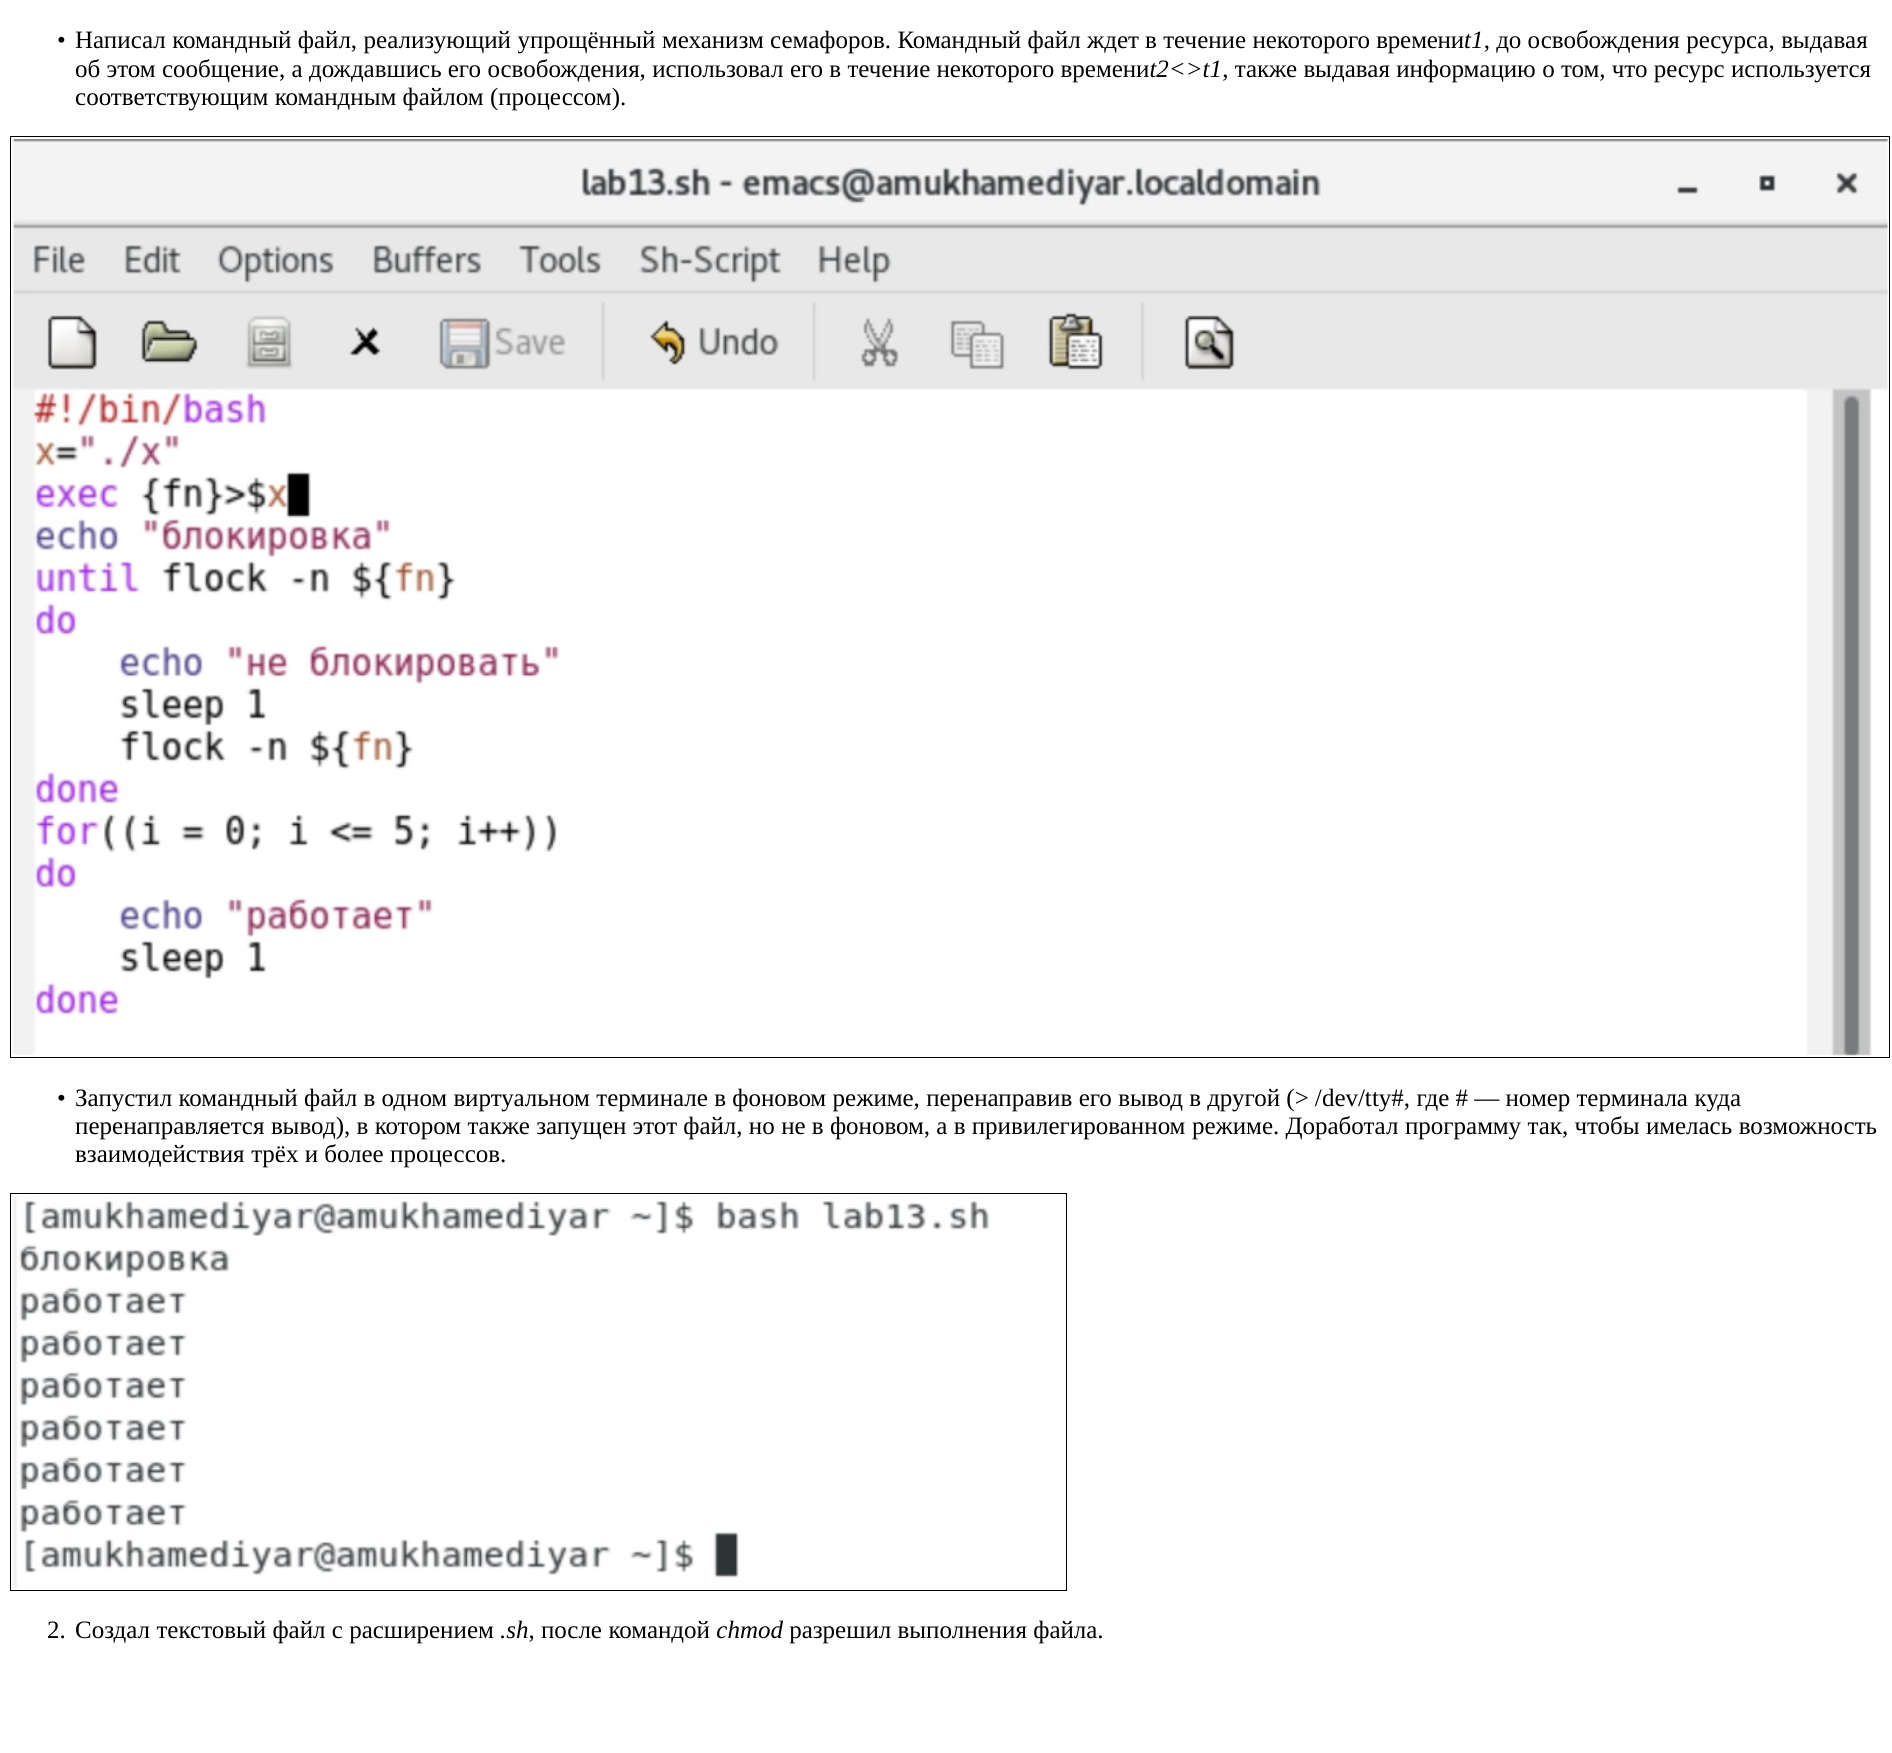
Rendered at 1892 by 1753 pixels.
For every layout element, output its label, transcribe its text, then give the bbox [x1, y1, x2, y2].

text • Написал командный файл, реализующий упрощённый механизм семафоров. Командный файл ждет в течение некоторого времениt1, до освобождения ресурса, выдавая об этом сообщение, а дождавшись его освобождения, использовал его в течение некоторого времениt2<>t1, также выдавая информацию о том, что ресурс используется соответствующим командным файлом (процессом). [57, 26, 1883, 111]
text • Запустил командный файл в одном виртуальном терминале в фоновом режиме, перенаправив его вывод в другой (> /dev/tty#, где # — номер терминала куда перенаправляется вывод), в котором также запущен этот файл, но не в фоновом, а в привилегированном режиме. Доработал программу так, чтобы имелась возможность взаимодействия трёх и более процессов. [57, 1084, 1883, 1168]
picture [11, 137, 1889, 1057]
text 2. Создал текстовый файл с расширением .sh, после командой chmod разрешил выполнения файла. [47, 1616, 1883, 1645]
picture [11, 1194, 1066, 1590]
